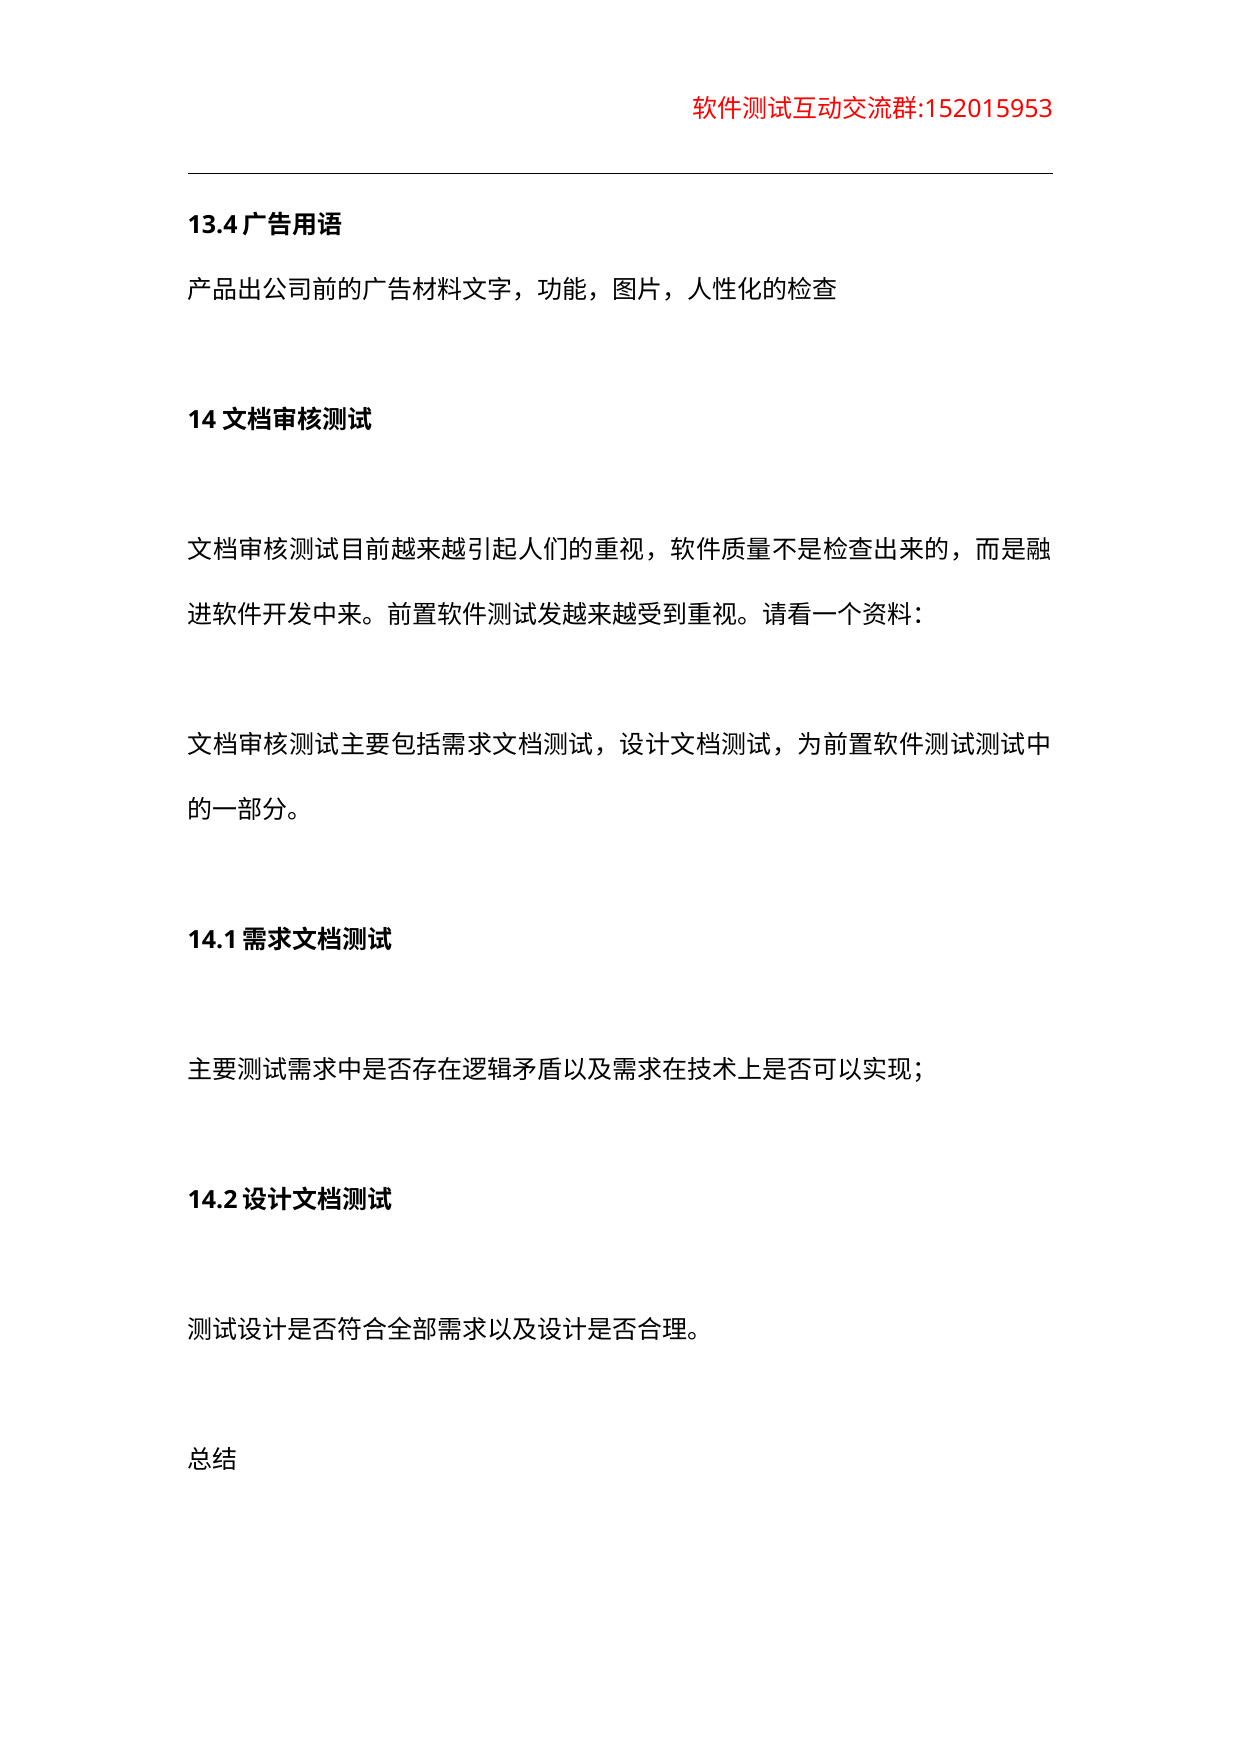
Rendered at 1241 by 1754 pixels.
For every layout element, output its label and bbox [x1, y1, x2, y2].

text [187, 190, 1053, 1490]
